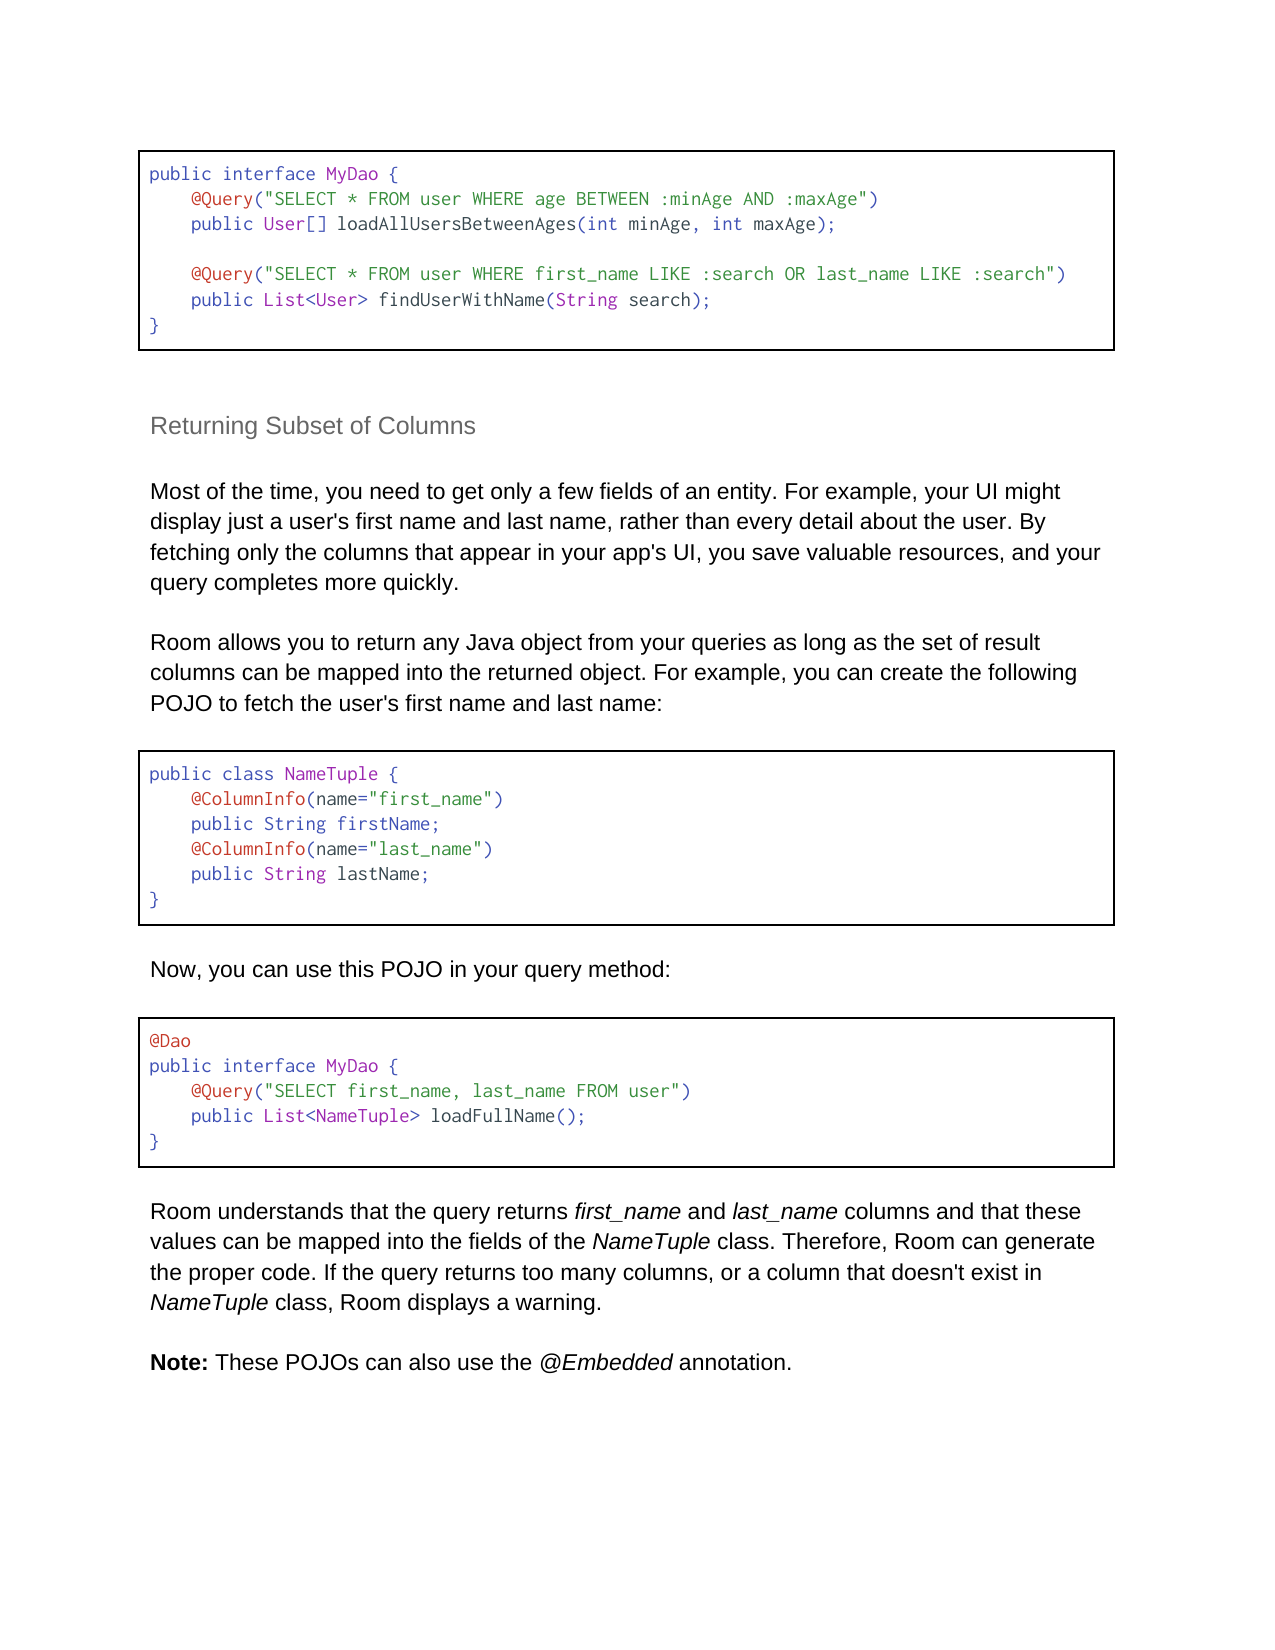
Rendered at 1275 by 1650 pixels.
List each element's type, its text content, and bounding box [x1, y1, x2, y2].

text Note: These POJOs can also use the @Embedded annotation. [150, 1349, 1125, 1376]
subtitle Returning Subset of Columns [150, 411, 1125, 439]
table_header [140, 152, 1113, 349]
text Most of the time, you need to get only a few fields of an entity. For example, your UI might display just a user's first name and last name, rather than every detail about the user. By fetching only the columns that appear in your app's UI, you save valuable resources, and your query completes more quickly. [150, 478, 1125, 595]
table_header public class NameTuple { @ColumnInfo(name="first_name") public String firstName; @ColumnInfo(name="last_name") public String lastName; } [140, 752, 1113, 924]
text Now, you can use this POJO in your query method: [150, 956, 1125, 983]
table_header @Dao public interface MyDao { @Query("SELECT first_name, last_name FROM user") public List<NameTuple> loadFullName(); } [140, 1019, 1113, 1166]
text Room understands that the query returns first_name and last_name columns and that these values can be mapped into the fields of the NameTuple class. Therefore, Room can generate the proper code. If the query returns too many columns, or a column that doesn't exist in NameTuple class, Room displays a warning. [150, 1198, 1125, 1315]
text Room allows you to return any Java object from your queries as long as the set of result columns can be mapped into the returned object. For example, you can create the following POJO to fetch the user's first name and last name: [150, 629, 1125, 716]
